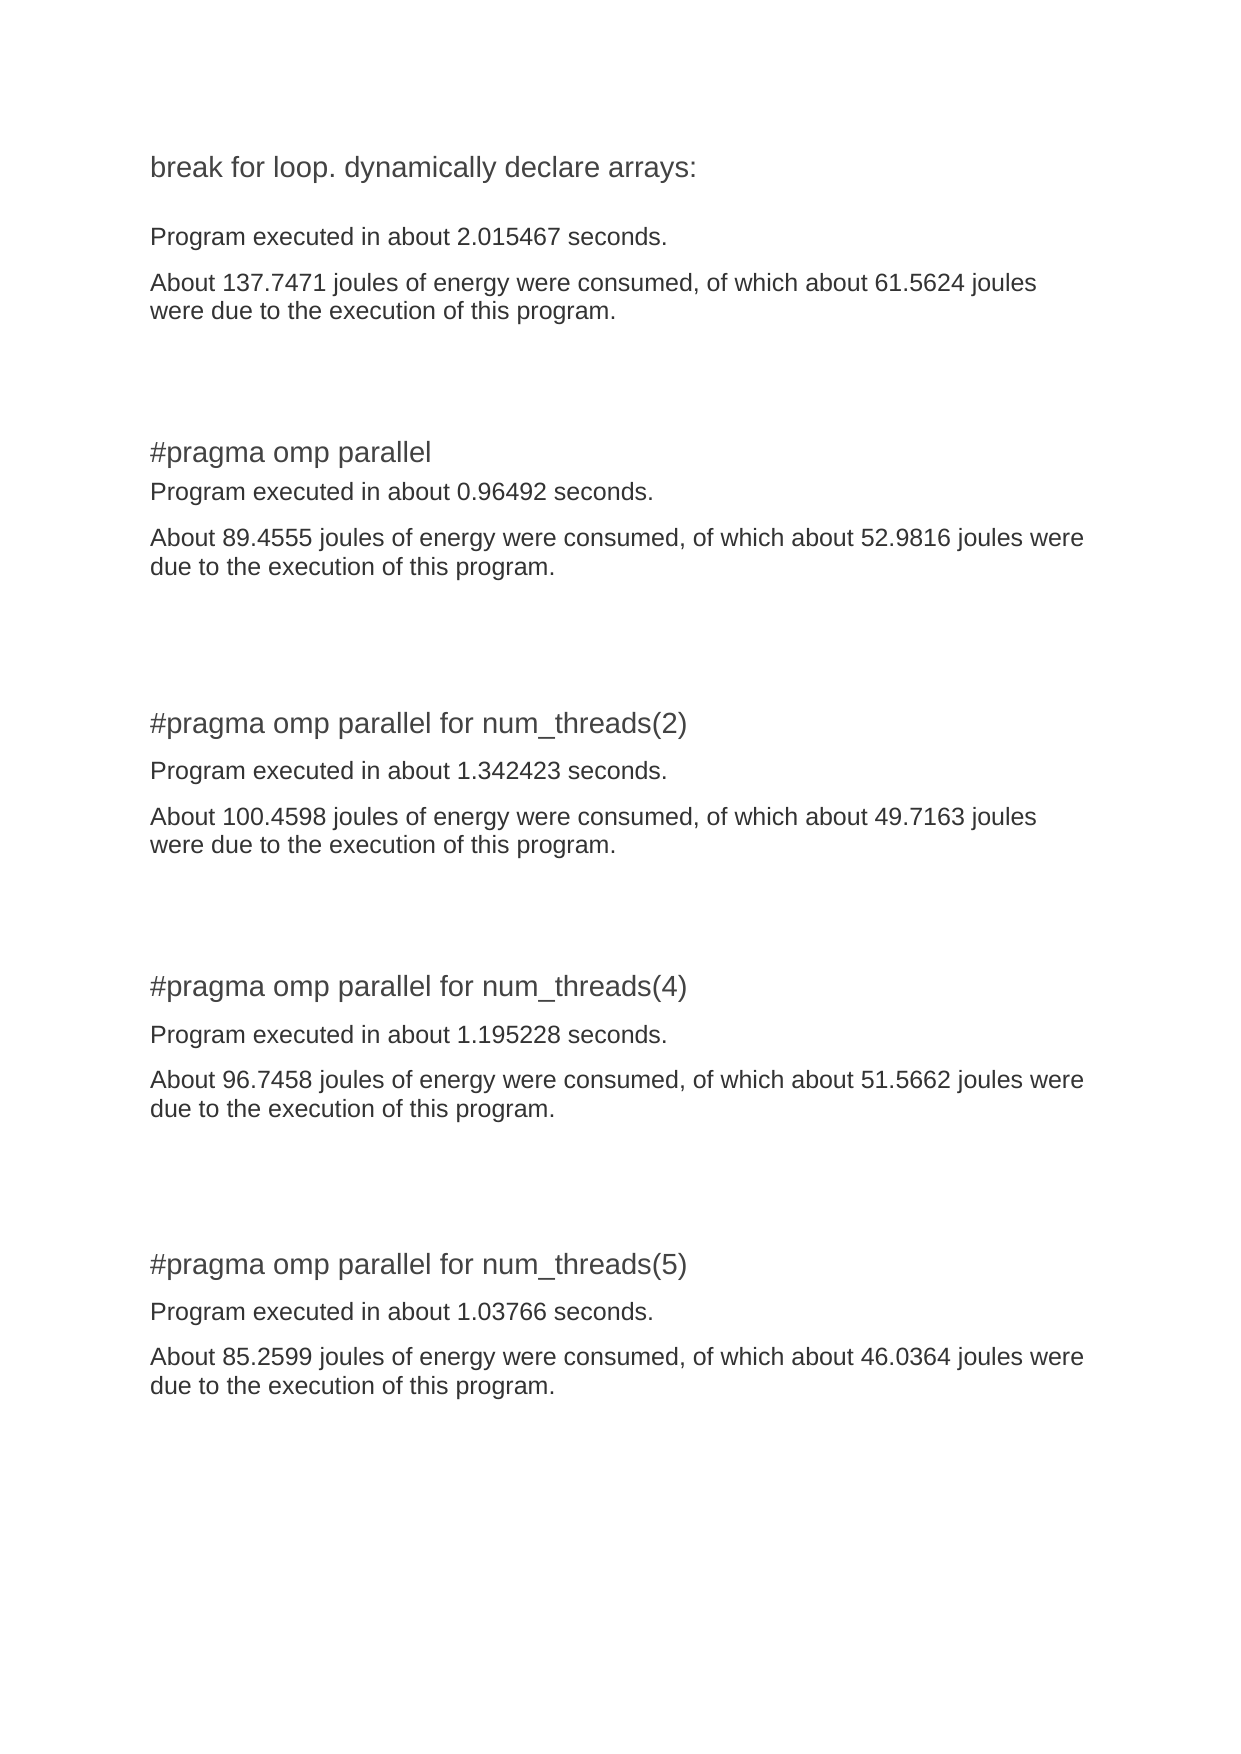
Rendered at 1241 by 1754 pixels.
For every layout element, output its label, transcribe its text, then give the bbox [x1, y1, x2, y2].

text Program executed in about 1.195228 seconds. [150, 1019, 1090, 1048]
text Program executed in about 1.342423 seconds. [150, 756, 1090, 785]
subtitle #pragma omp parallel for num_threads(4) [150, 969, 1090, 1003]
subtitle #pragma omp parallel for num_threads(5) [150, 1247, 1090, 1280]
subtitle break for loop. dynamically declare arrays: [150, 150, 1090, 183]
text Program executed in about 1.03766 seconds. [150, 1297, 1090, 1326]
text About 100.4598 joules of energy were consumed, of which about 49.7163 joules were due to the execution of this program. [150, 801, 1090, 859]
text Program executed in about 0.96492 seconds. [150, 477, 1090, 506]
subtitle #pragma omp parallel [150, 435, 1090, 469]
text About 85.2599 joules of energy were consumed, of which about 46.0364 joules were due to the execution of this program. [150, 1342, 1090, 1400]
subtitle #pragma omp parallel for num_threads(2) [150, 706, 1090, 739]
text About 96.7458 joules of energy were consumed, of which about 51.5662 joules were due to the execution of this program. [150, 1065, 1090, 1122]
text About 89.4555 joules of energy were consumed, of which about 52.9816 joules were due to the execution of this program. [150, 523, 1090, 580]
text Program executed in about 2.015467 seconds. [150, 222, 1090, 251]
text About 137.7471 joules of energy were consumed, of which about 61.5624 joules were due to the execution of this program. [150, 267, 1090, 325]
